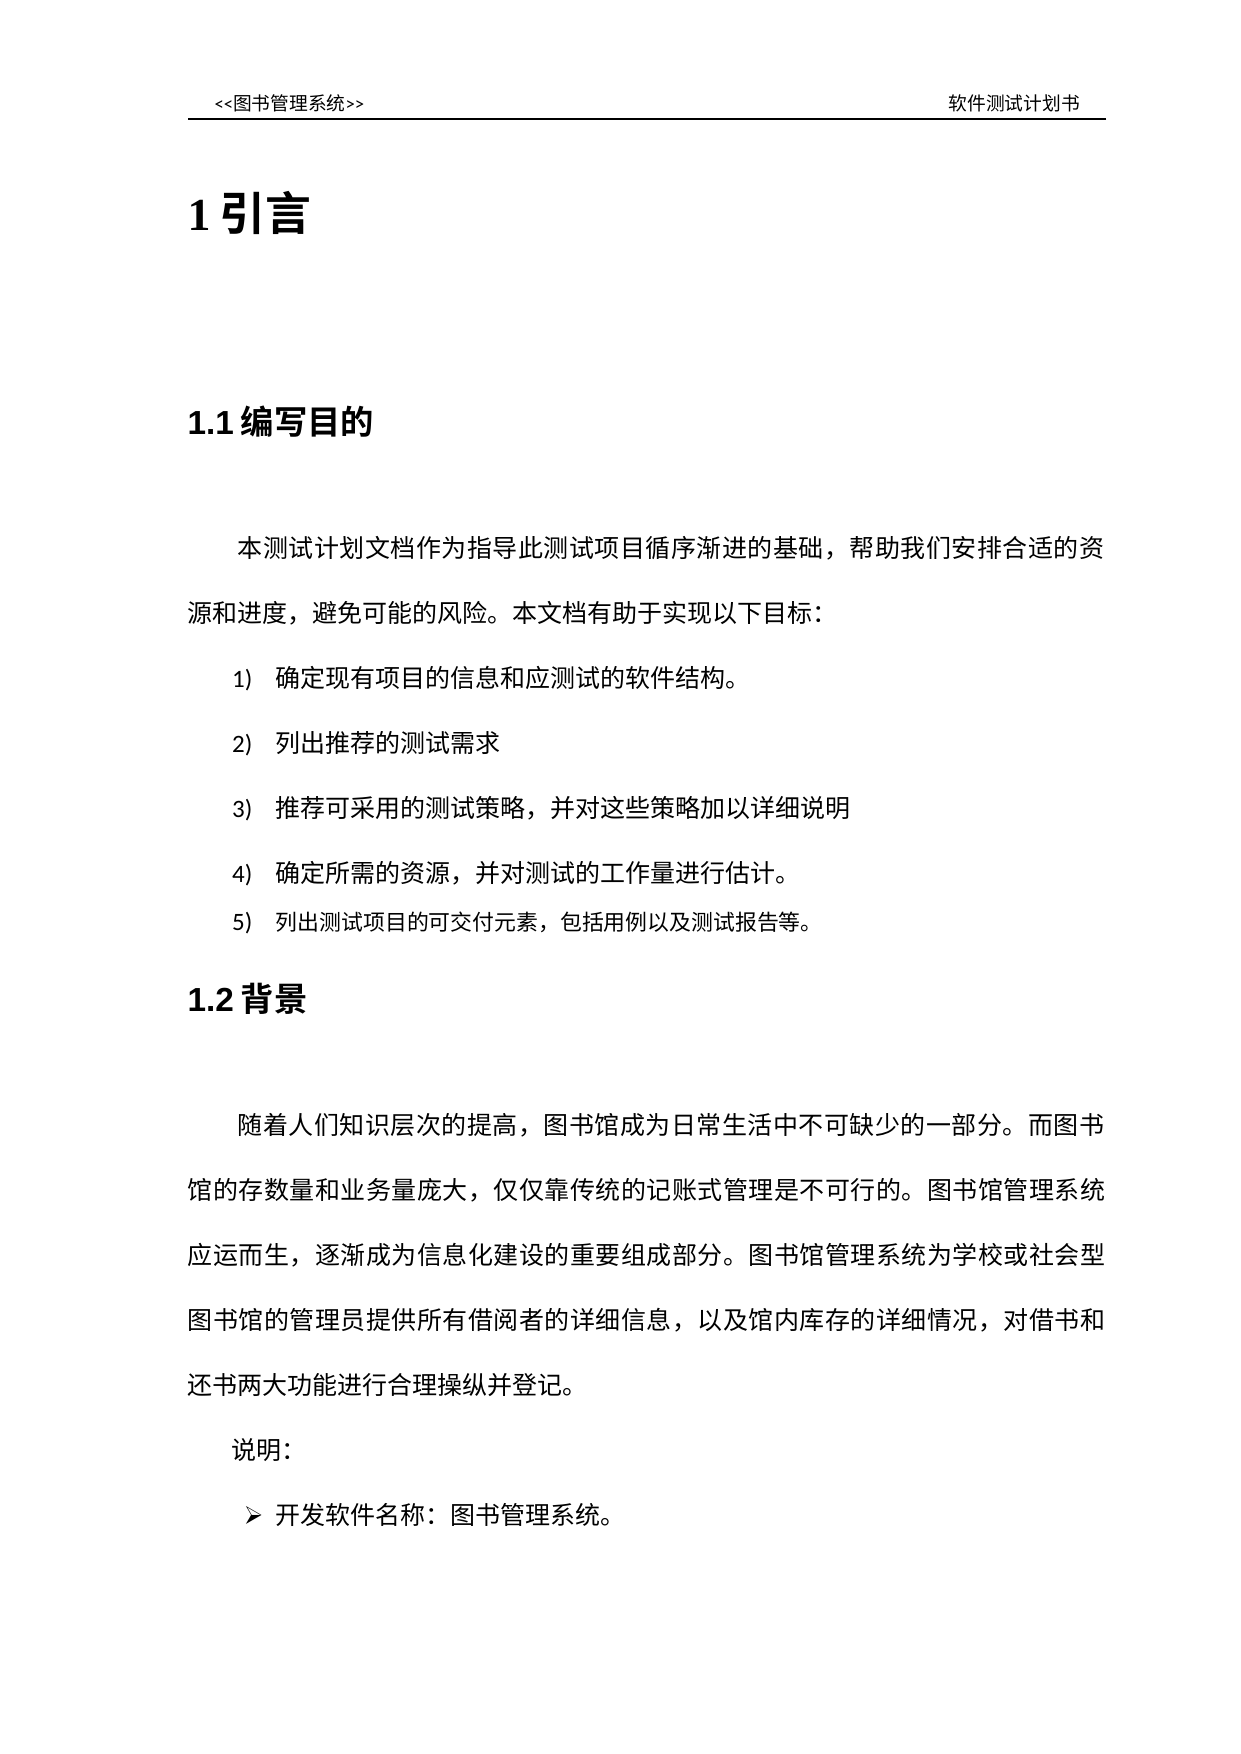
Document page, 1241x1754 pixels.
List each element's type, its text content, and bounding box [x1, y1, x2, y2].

list 列出推荐的测试需求 [232, 709, 1106, 774]
list 列出测试项目的可交付元素，包括用例以及测试报告等。 [232, 904, 1106, 937]
text 说明： [187, 1416, 1106, 1481]
list 确定所需的资源，并对测试的工作量进行估计。 [232, 839, 1106, 904]
text 随着人们知识层次的提高，图书馆成为日常生活中不可缺少的一部分。而图书馆的存数量和业务量庞大，仅仅靠传统的记账式管理是不可行的。图书馆管理系统应运而生，逐渐成为信息化建设的重要组成部分。图书馆管理系统为学校或社会型图书馆的管理员提供所有借阅者的详细信息，以及馆内库存的详细情况，对借书和还书两大功能进行合理操纵并登记。 [187, 1091, 1106, 1416]
subtitle 1引言 [187, 162, 1106, 259]
list 确定现有项目的信息和应测试的软件结构。 [232, 644, 1106, 709]
subtitle 1.1编写目的 [187, 387, 1106, 452]
list 开发软件名称：图书管理系统。 [244, 1481, 1106, 1546]
list 推荐可采用的测试策略，并对这些策略加以详细说明 [232, 774, 1106, 839]
subtitle 1.2背景 [187, 964, 1106, 1029]
text 本测试计划文档作为指导此测试项目循序渐进的基础，帮助我们安排合适的资源和进度，避免可能的风险。本文档有助于实现以下目标： [187, 514, 1106, 644]
